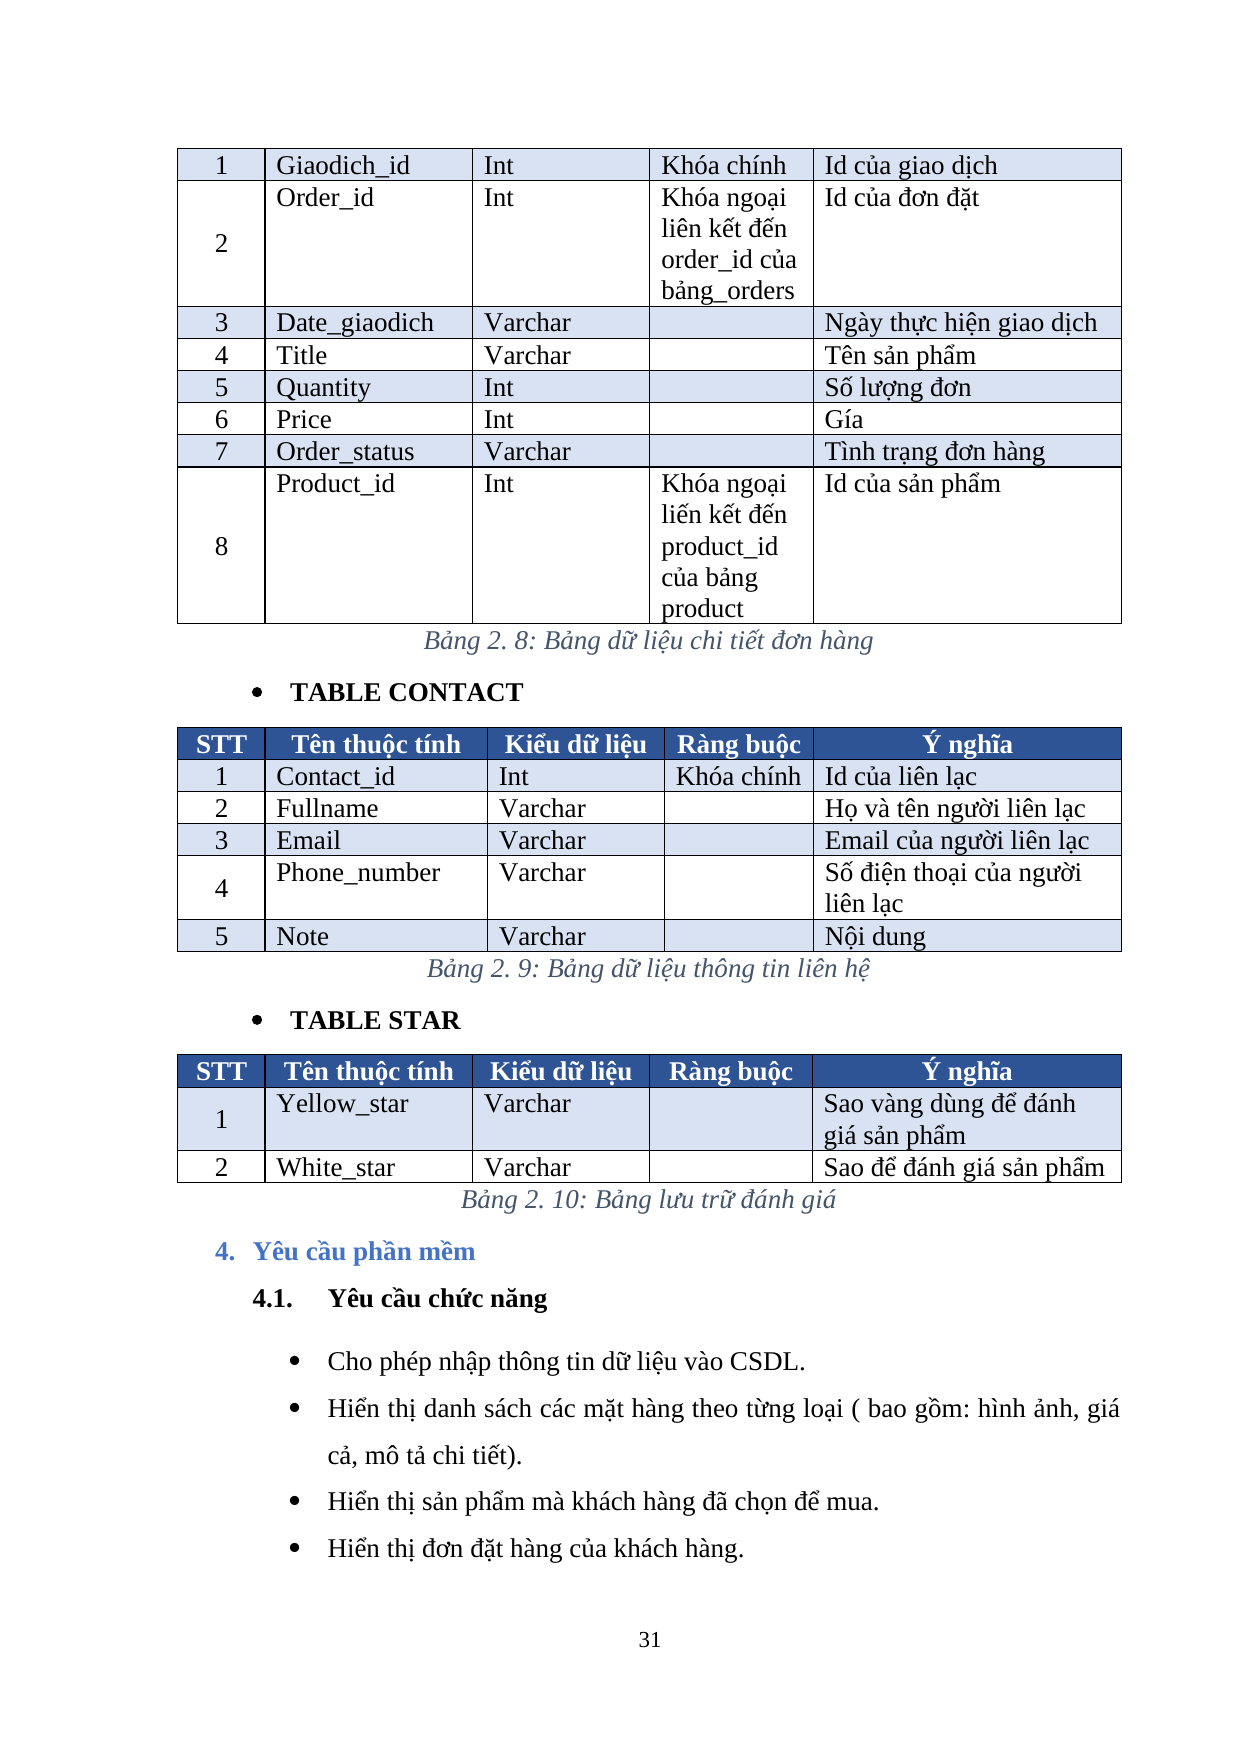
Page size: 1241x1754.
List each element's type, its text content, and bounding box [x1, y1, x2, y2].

table_cell Quantity [266, 371, 472, 402]
table_cell Varchar [488, 920, 664, 951]
table_cell Varchar [473, 307, 649, 338]
table_cell Số điện thoại của người liên lạc [814, 856, 1121, 919]
table_cell Order_id [266, 181, 472, 306]
text Bảng 2. 9: Bảng dữ liệu thông tin liên hệ [177, 952, 1122, 983]
table_cell Int [473, 371, 649, 402]
table_cell [650, 307, 813, 338]
table_header Ràng buộc [665, 728, 813, 759]
table_cell [665, 792, 813, 823]
table_cell Tình trạng đơn hàng [814, 435, 1121, 466]
list Yêu cầu phần mềm [215, 1235, 1122, 1266]
table_cell [650, 339, 813, 370]
table_cell [650, 1151, 812, 1182]
table_cell [665, 856, 813, 919]
table_header Tên thuộc tính [266, 1055, 472, 1087]
table_cell Varchar [473, 435, 649, 466]
table_cell Varchar [473, 1151, 649, 1182]
table_cell 1 [178, 760, 264, 791]
table_cell Contact_id [266, 760, 487, 791]
table_cell Khóa chính [665, 760, 813, 791]
table_header Tên thuộc tính [266, 728, 487, 759]
table_cell [665, 920, 813, 951]
table_cell [650, 371, 813, 402]
table_header Kiểu dữ liệu [488, 728, 664, 759]
table_cell Varchar [488, 856, 664, 919]
list Yêu cầu chức năng [252, 1282, 1122, 1313]
table_cell Price [266, 403, 472, 434]
table_cell Id của đơn đặt [814, 181, 1121, 306]
table_cell Họ và tên người liên lạc [814, 792, 1121, 823]
table_cell 2 [178, 1151, 264, 1182]
table_cell Int [473, 149, 649, 180]
table_cell Giaodich_id [266, 149, 472, 180]
table_cell White_star [266, 1151, 472, 1182]
table_header STT [178, 1055, 264, 1087]
table_cell Int [473, 468, 649, 623]
table_cell Id của sản phẩm [814, 468, 1121, 623]
table_cell Sao để đánh giá sản phẩm [813, 1151, 1121, 1182]
table_cell Id của giao dịch [814, 149, 1121, 180]
list Cho phép nhập thông tin dữ liệu vào CSDL. [290, 1345, 1122, 1376]
list TABLE CONTACT [252, 676, 1122, 707]
table_cell Title [266, 339, 472, 370]
table_cell [650, 403, 813, 434]
list TABLE STAR [252, 1004, 1122, 1035]
table_cell Id của liên lạc [814, 760, 1121, 791]
table_cell 4 [178, 339, 264, 370]
table_cell 7 [178, 435, 264, 466]
table_cell Khóa ngoại liến kết đến product_id của bảng product [650, 468, 813, 623]
table_cell 3 [178, 824, 264, 855]
table_header Kiểu dữ liệu [473, 1055, 649, 1087]
table_cell 8 [178, 468, 264, 623]
table_cell Int [473, 403, 649, 434]
table_cell Khóa chính [650, 149, 813, 180]
table_cell 6 [178, 403, 264, 434]
table_cell Product_id [266, 468, 472, 623]
table_header Ý nghĩa [813, 1055, 1121, 1087]
table_cell Varchar [473, 1088, 649, 1150]
table_cell Email [266, 824, 487, 855]
table_cell Int [473, 181, 649, 306]
table_header STT [178, 728, 264, 759]
table_cell Varchar [473, 339, 649, 370]
table_cell 5 [178, 371, 264, 402]
text Bảng 2. 10: Bảng lưu trữ đánh giá [177, 1183, 1122, 1214]
list Hiển thị danh sách các mặt hàng theo từng loại ( bao gồm: hình ảnh, giá cả, mô tả chi tiết). [290, 1392, 1122, 1470]
table_cell 2 [178, 792, 264, 823]
table_cell Varchar [488, 824, 664, 855]
table_cell [650, 1088, 812, 1150]
table_cell Order_status [266, 435, 472, 466]
table_cell Sao vàng dùng để đánh giá sản phẩm [813, 1088, 1121, 1150]
table_cell Số lượng đơn [814, 371, 1121, 402]
table_cell [665, 824, 813, 855]
table_cell Nội dung [814, 920, 1121, 951]
table_cell Khóa ngoại liên kết đến order_id của bảng_orders [650, 181, 813, 306]
list Hiển thị sản phẩm mà khách hàng đã chọn để mua. [290, 1485, 1122, 1517]
table_cell 3 [178, 307, 264, 338]
table_cell Fullname [266, 792, 487, 823]
text Bảng 2. 8: Bảng dữ liệu chi tiết đơn hàng [177, 624, 1122, 655]
table_cell 2 [178, 181, 264, 306]
table_cell Yellow_star [266, 1088, 472, 1150]
table_cell Int [488, 760, 664, 791]
table_cell Gía [814, 403, 1121, 434]
table_cell 1 [178, 149, 264, 180]
table_cell Date_giaodich [266, 307, 472, 338]
table_cell Varchar [488, 792, 664, 823]
table_cell 5 [178, 920, 264, 951]
table_cell Tên sản phẩm [814, 339, 1121, 370]
table_cell Email của người liên lạc [814, 824, 1121, 855]
list Hiển thị đơn đặt hàng của khách hàng. [290, 1532, 1122, 1563]
table_cell [650, 435, 813, 466]
table_cell Ngày thực hiện giao dịch [814, 307, 1121, 338]
table_cell Note [266, 920, 487, 951]
table_cell 4 [178, 856, 264, 919]
table_header Ràng buộc [650, 1055, 812, 1087]
table_cell 1 [178, 1088, 264, 1150]
table_cell Phone_number [266, 856, 487, 919]
table_header Ý nghĩa [814, 728, 1121, 759]
